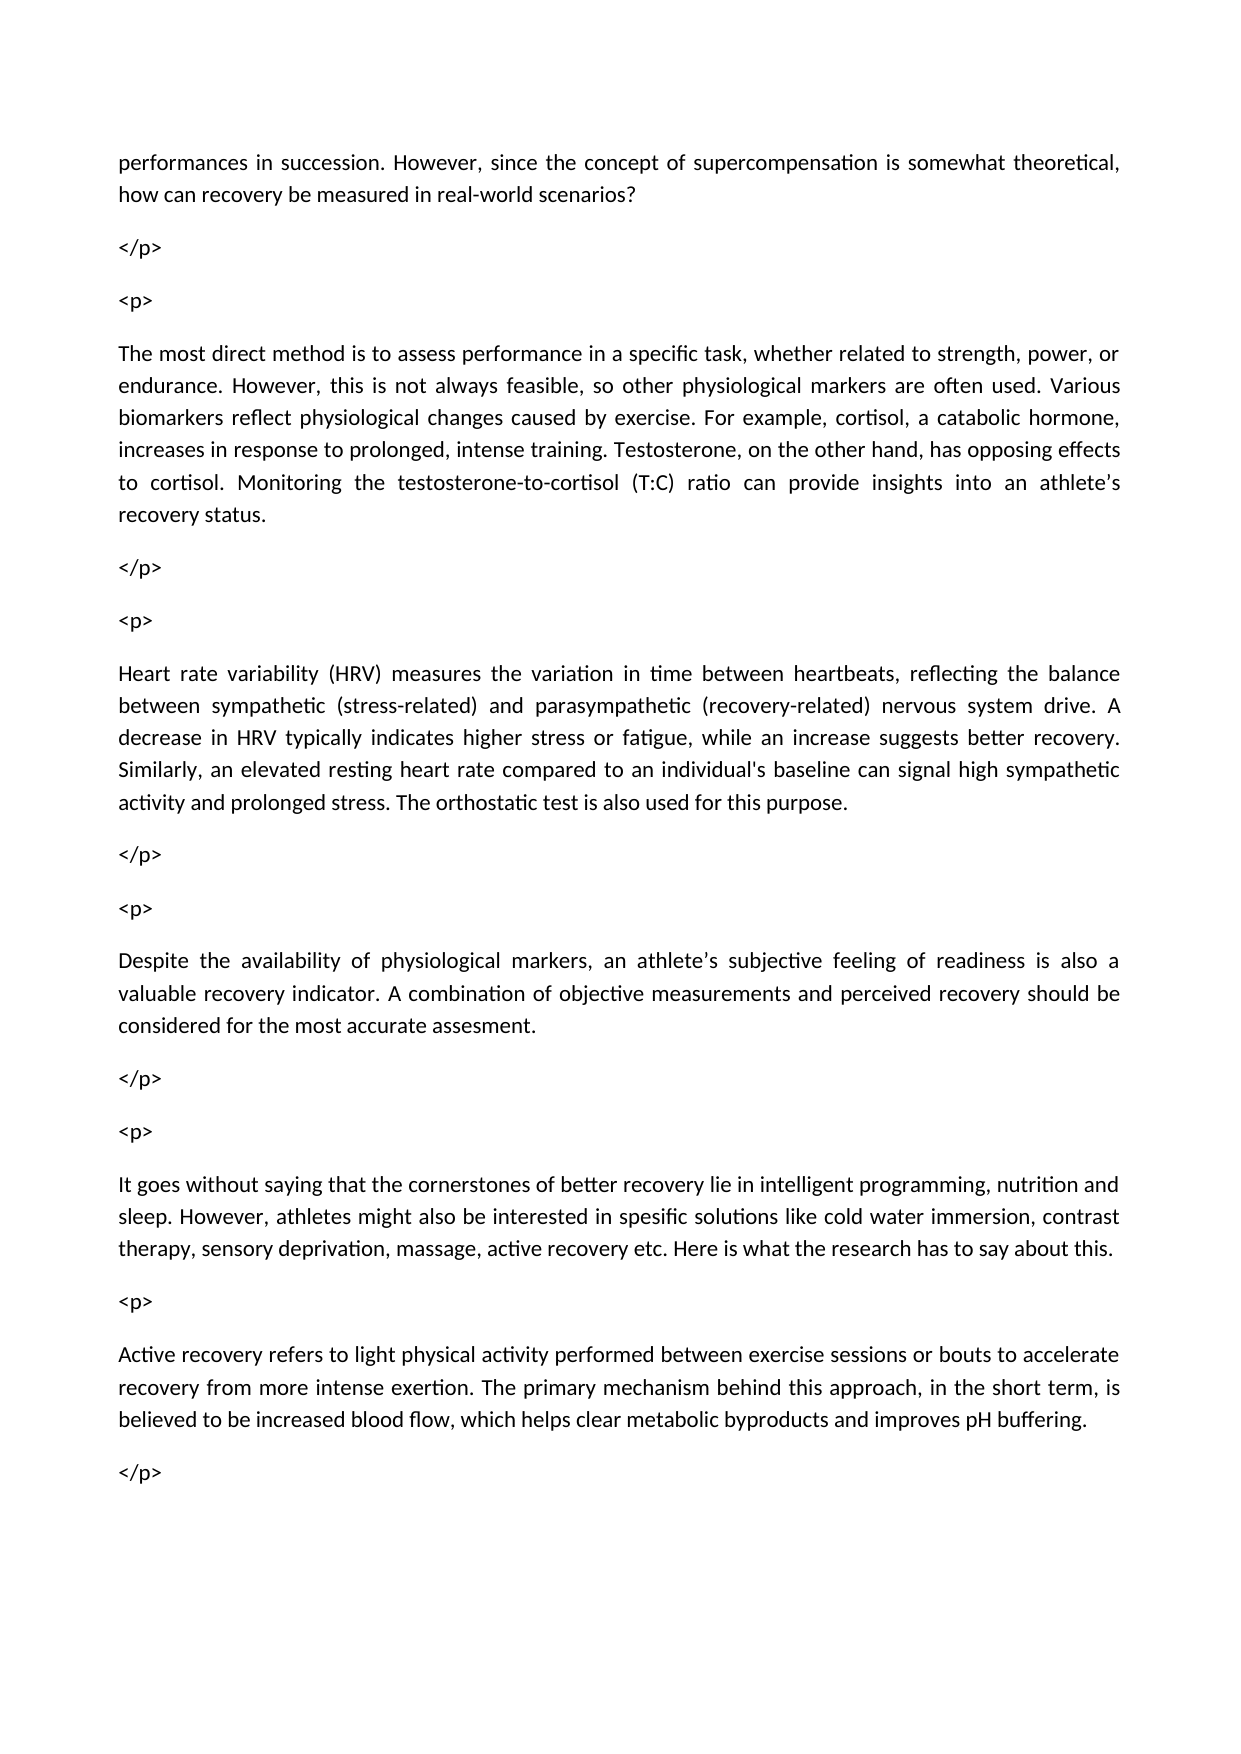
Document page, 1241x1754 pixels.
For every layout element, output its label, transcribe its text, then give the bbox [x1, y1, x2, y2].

text <p> [118, 1117, 1122, 1145]
text Despite the availability of physiological markers, an athlete’s subjective feeling of readiness is also a valuable recovery indicator. A combination of objective measurements and perceived recovery should be considered for the most accurate assesment. [118, 947, 1122, 1039]
text </p> [118, 841, 1122, 869]
text </p> [118, 1064, 1122, 1092]
text </p> [118, 233, 1122, 261]
text <p> [118, 606, 1122, 634]
text </p> [118, 1458, 1122, 1486]
text <p> [118, 286, 1122, 314]
text The most direct method is to assess performance in a specific task, whether related to strength, power, or endurance. However, this is not always feasible, so other physiological markers are often used. Various biomarkers reflect physiological changes caused by exercise. For example, cortisol, a catabolic hormone, increases in response to prolonged, intense training. Testosterone, on the other hand, has opposing effects to cortisol. Monitoring the testosterone-to-cortisol (T:C) ratio can provide insights into an athlete’s recovery status. [118, 339, 1122, 528]
text </p> [118, 553, 1122, 581]
text It goes without saying that the cornerstones of better recovery lie in intelligent programming, nutrition and sleep. However, athletes might also be interested in spesific solutions like cold water immersion, contrast therapy, sensory deprivation, massage, active recovery etc. Here is what the research has to say about this. [118, 1170, 1122, 1262]
text <p> [118, 1287, 1122, 1316]
text Heart rate variability (HRV) measures the variation in time between heartbeats, reflecting the balance between sympathetic (stress-related) and parasympathetic (recovery-related) nervous system drive. A decrease in HRV typically indicates higher stress or fatigue, while an increase suggests better recovery. Similarly, an elevated resting heart rate compared to an individual's baseline can signal high sympathetic activity and prolonged stress. The orthostatic test is also used for this purpose. [118, 659, 1122, 816]
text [118, 148, 1122, 208]
text <p> [118, 894, 1122, 922]
text Active recovery refers to light physical activity performed between exercise sessions or bouts to accelerate recovery from more intense exertion. The primary mechanism behind this approach, in the short term, is believed to be increased blood flow, which helps clear metabolic byproducts and improves pH buffering. [118, 1341, 1122, 1433]
